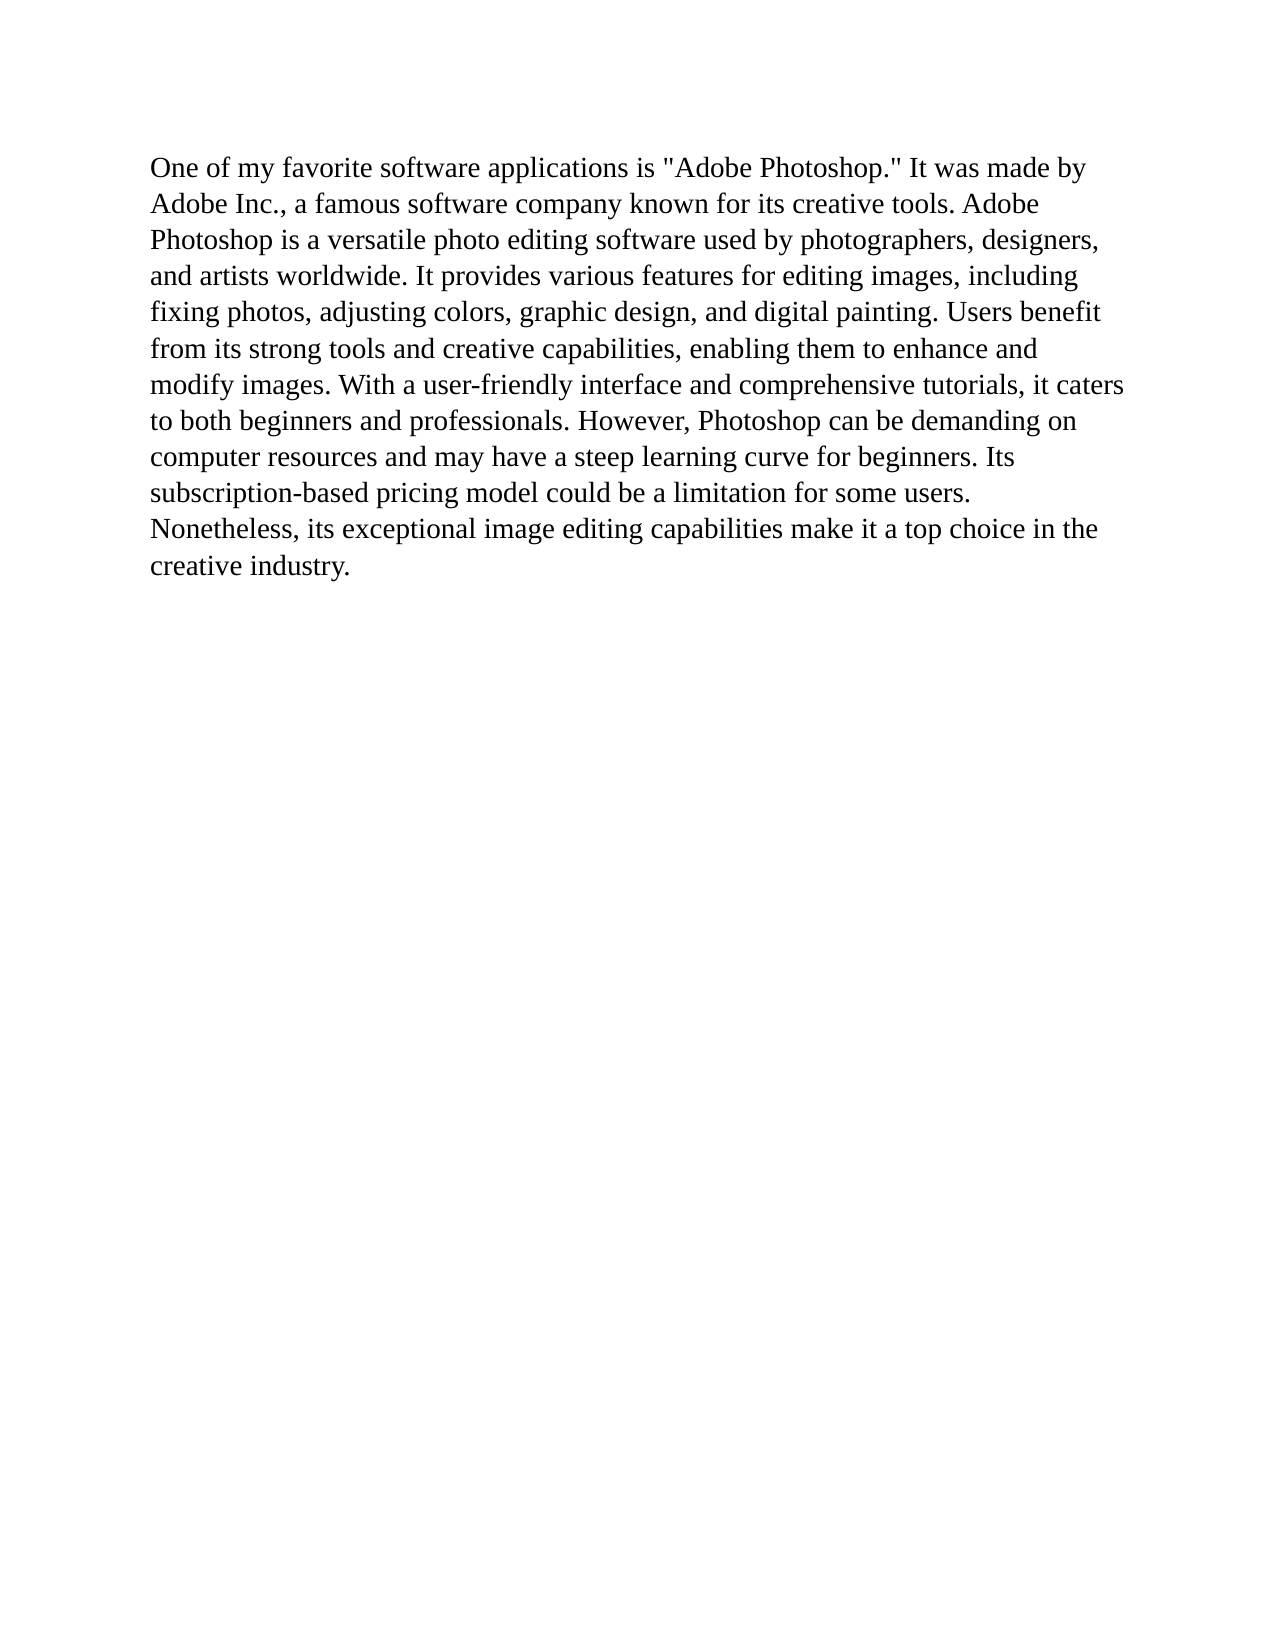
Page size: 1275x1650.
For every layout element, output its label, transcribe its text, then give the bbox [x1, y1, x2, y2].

text One of my favorite software applications is "Adobe Photoshop." It was made by Adobe Inc., a famous software company known for its creative tools. Adobe Photoshop is a versatile photo editing software used by photographers, designers, and artists worldwide. It provides various features for editing images, including fixing photos, adjusting colors, graphic design, and digital painting. Users benefit from its strong tools and creative capabilities, enabling them to enhance and modify images. With a user-friendly interface and comprehensive tutorials, it caters to both beginners and professionals. However, Photoshop can be demanding on computer resources and may have a steep learning curve for beginners. Its subscription-based pricing model could be a limitation for some users. Nonetheless, its exceptional image editing capabilities make it a top choice in the creative industry. [150, 150, 1125, 581]
